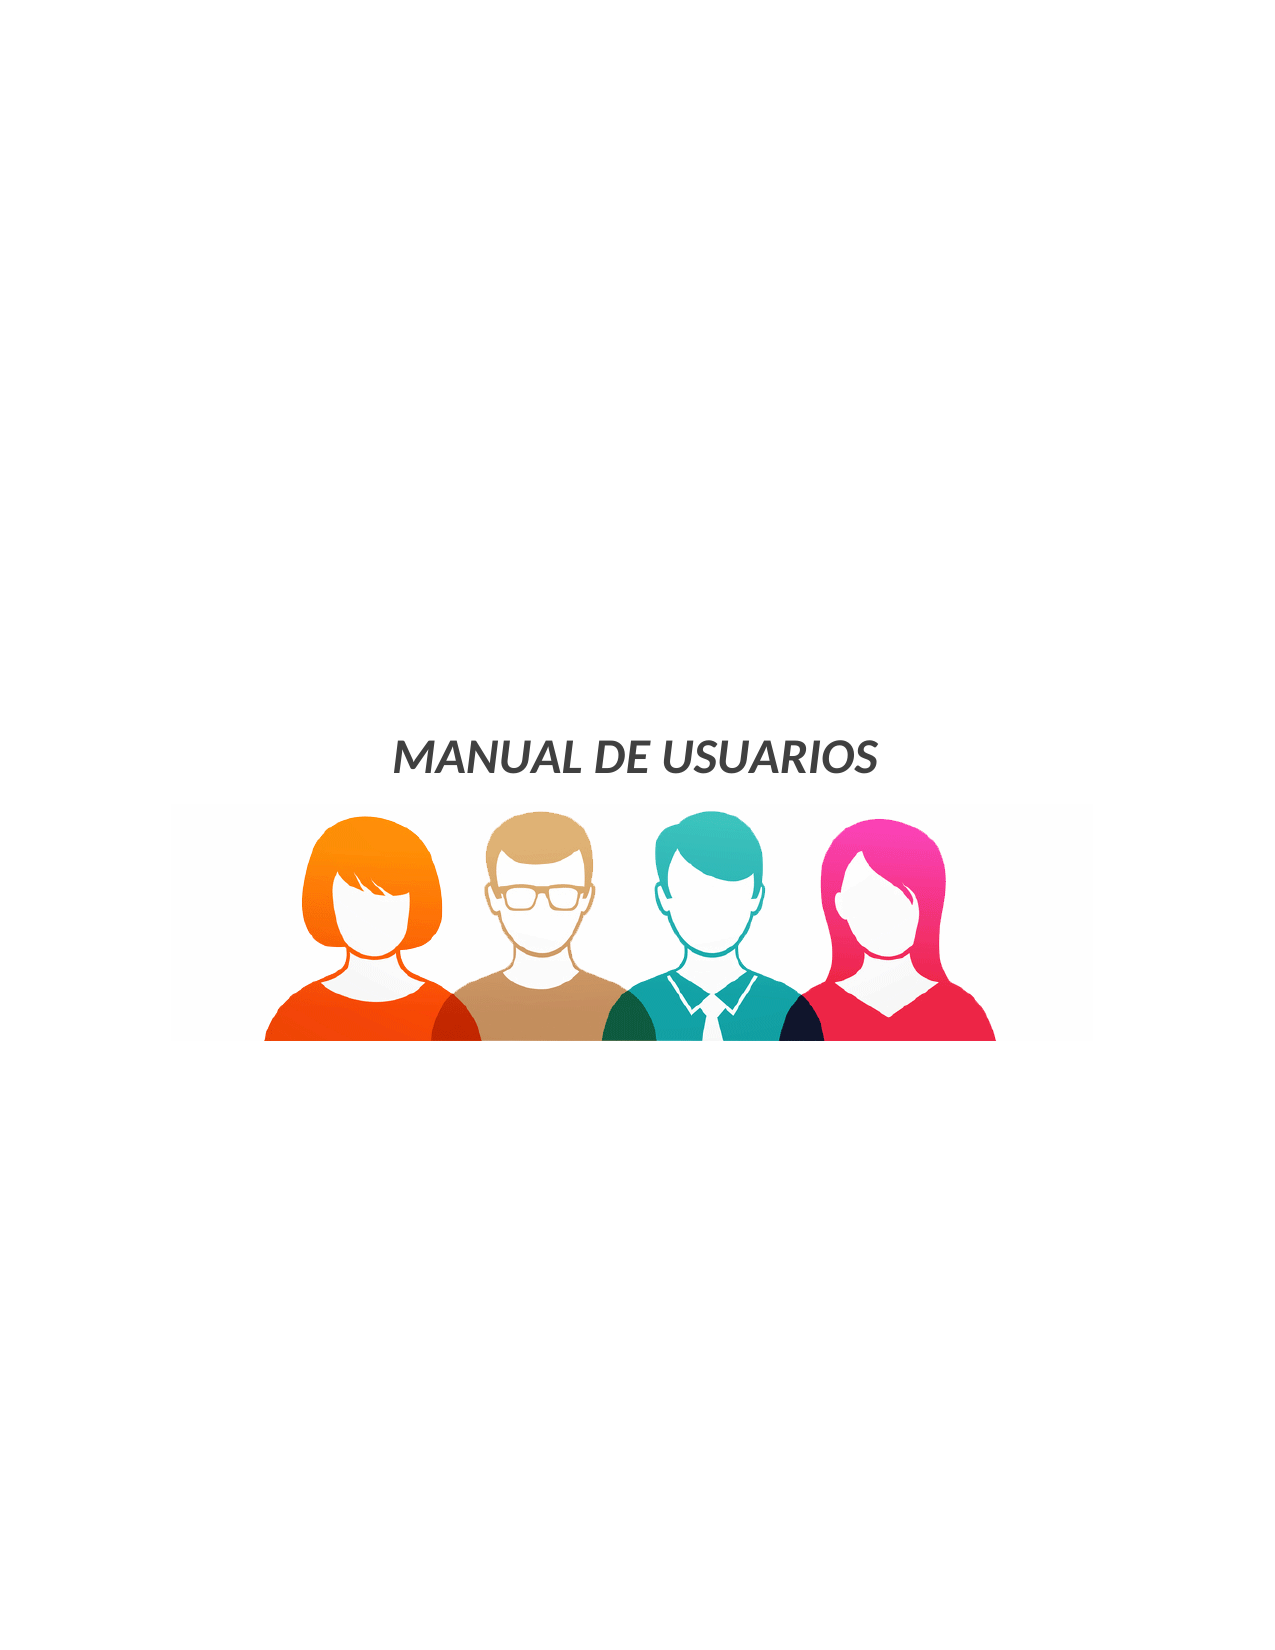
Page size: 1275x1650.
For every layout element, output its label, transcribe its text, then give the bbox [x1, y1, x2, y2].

text MANUAL DE USUARIOS [177, 725, 1098, 786]
picture [171, 804, 1093, 1041]
